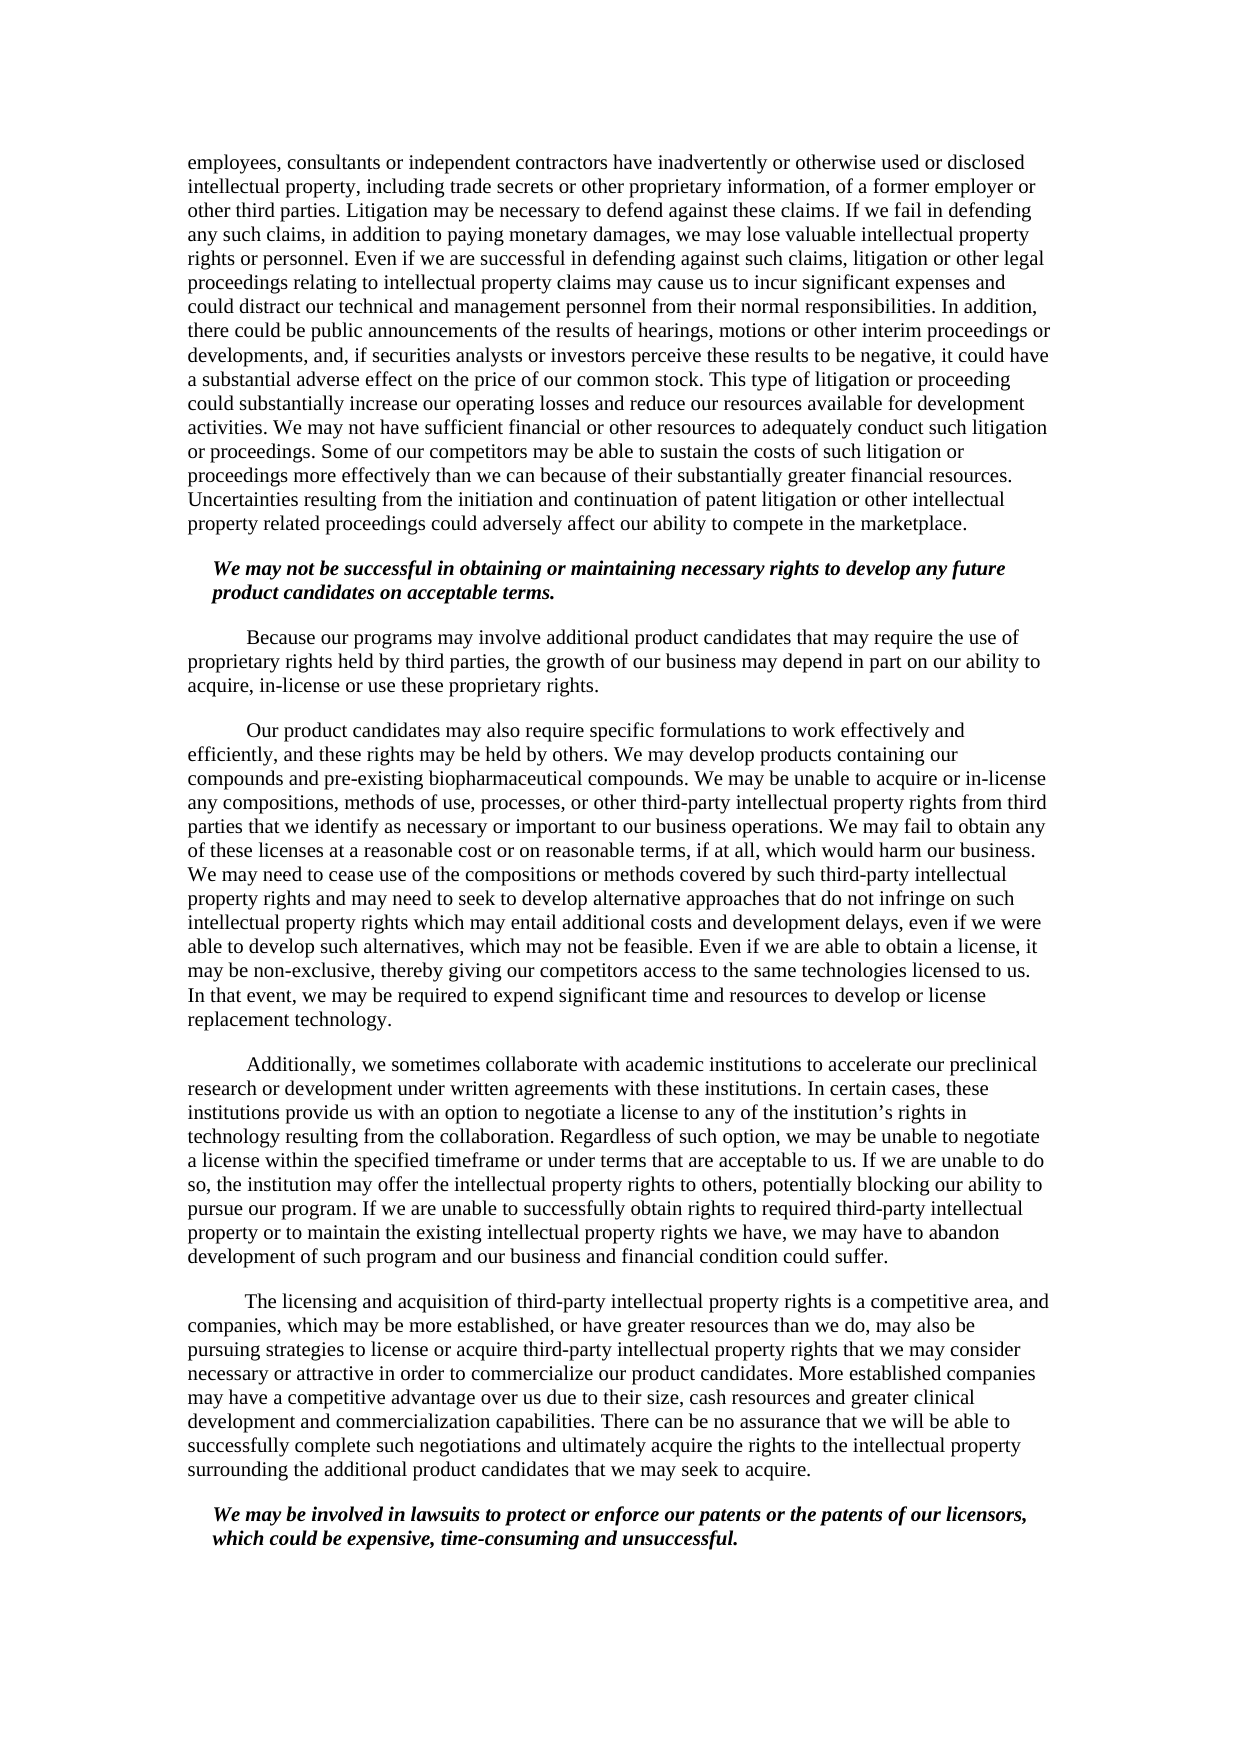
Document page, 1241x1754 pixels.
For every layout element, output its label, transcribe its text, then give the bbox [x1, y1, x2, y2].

text Our product candidates may also require specific formulations to work effectively and efficiently, and these rights may be held by others. We may develop products containing our compounds and pre-existing biopharmaceutical compounds. We may be unable to acquire or in-license any compositions, methods of use, processes, or other third-party intellectual property rights from third parties that we identify as necessary or important to our business operations. We may fail to obtain any of these licenses at a reasonable cost or on reasonable terms, if at all, which would harm our business. We may need to cease use of the compositions or methods covered by such third-party intellectual property rights and may need to seek to develop alternative approaches that do not infringe on such intellectual property rights which may entail additional costs and development delays, even if we were able to develop such alternatives, which may not be feasible. Even if we are able to obtain a license, it may be non-exclusive, thereby giving our competitors access to the same technologies licensed to us. In that event, we may be required to expend significant time and resources to develop or license replacement technology. [187, 718, 1053, 1031]
text We may be involved in lawsuits to protect or enforce our patents or the patents of our licensors, which could be expensive, time-consuming and unsuccessful. [212, 1502, 1053, 1550]
text Because our programs may involve additional product candidates that may require the use of proprietary rights held by third parties, the growth of our business may depend in part on our ability to acquire, in-license or use these proprietary rights. [187, 625, 1053, 697]
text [187, 150, 1053, 535]
text The licensing and acquisition of third-party intellectual property rights is a competitive area, and companies, which may be more established, or have greater resources than we do, may also be pursuing strategies to license or acquire third-party intellectual property rights that we may consider necessary or attractive in order to commercialize our product candidates. More established companies may have a competitive advantage over us due to their size, cash resources and greater clinical development and commercialization capabilities. There can be no assurance that we will be able to successfully complete such negotiations and ultimately acquire the rights to the intellectual property surrounding the additional product candidates that we may seek to acquire. [187, 1289, 1053, 1481]
text Additionally, we sometimes collaborate with academic institutions to accelerate our preclinical research or development under written agreements with these institutions. In certain cases, these institutions provide us with an option to negotiate a license to any of the institution’s rights in technology resulting from the collaboration. Regardless of such option, we may be unable to negotiate a license within the specified timeframe or under terms that are acceptable to us. If we are unable to do so, the institution may offer the intellectual property rights to others, potentially blocking our ability to pursue our program. If we are unable to successfully obtain rights to required third-party intellectual property or to maintain the existing intellectual property rights we have, we may have to abandon development of such program and our business and financial condition could suffer. [187, 1051, 1053, 1268]
text We may not be successful in obtaining or maintaining necessary rights to develop any future product candidates on acceptable terms. [212, 556, 1053, 604]
